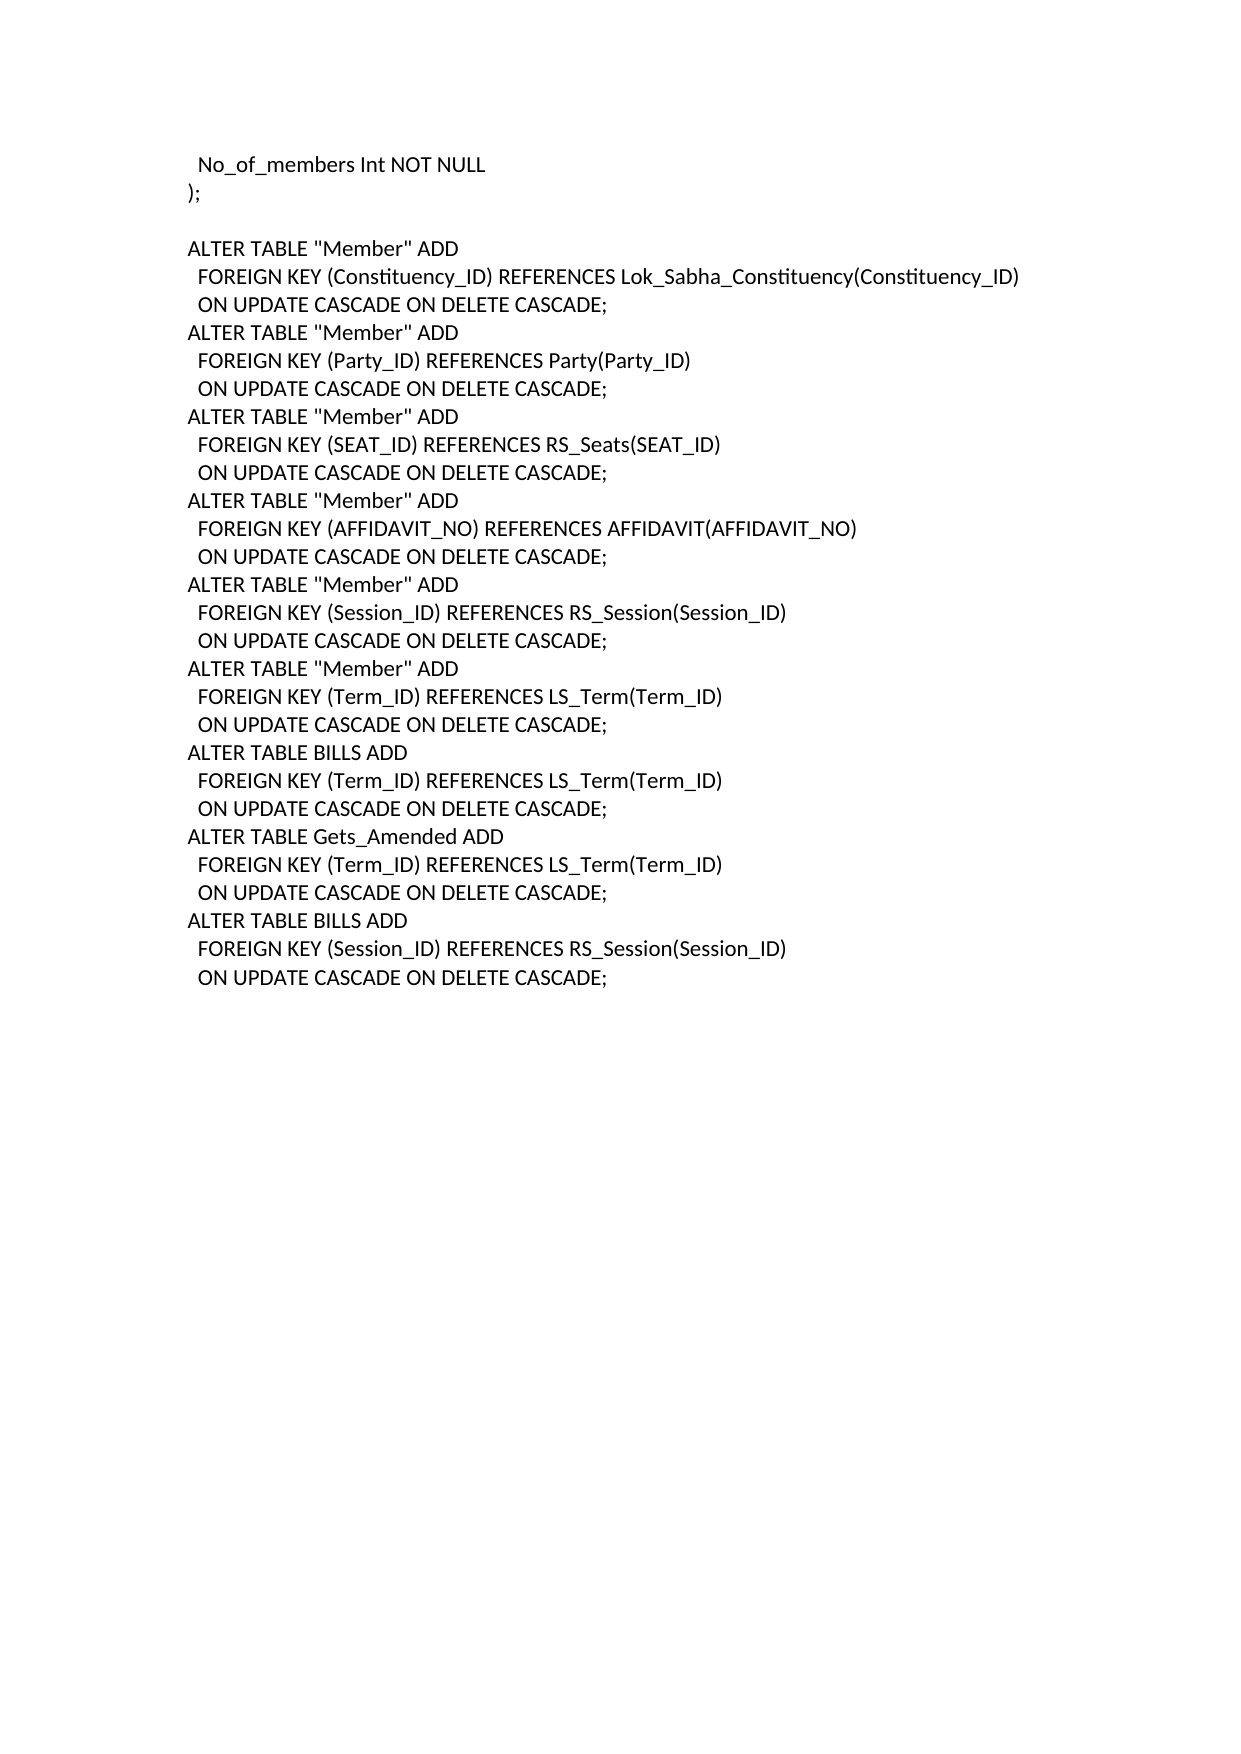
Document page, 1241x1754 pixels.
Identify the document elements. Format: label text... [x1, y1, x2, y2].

text ALTER TABLE "Member" ADD [187, 486, 1053, 514]
text ALTER TABLE BILLS ADD [187, 907, 1053, 934]
text ON UPDATE CASCADE ON DELETE CASCADE; [187, 963, 1053, 991]
text ); [187, 178, 1053, 206]
text ALTER TABLE "Member" ADD [187, 234, 1053, 262]
text ALTER TABLE "Member" ADD [187, 570, 1053, 598]
text ON UPDATE CASCADE ON DELETE CASCADE; [187, 458, 1053, 486]
text FOREIGN KEY (Term_ID) REFERENCES LS_Term(Term_ID) [187, 766, 1053, 794]
text ON UPDATE CASCADE ON DELETE CASCADE; [187, 794, 1053, 822]
text FOREIGN KEY (Session_ID) REFERENCES RS_Session(Session_ID) [187, 598, 1053, 626]
text ON UPDATE CASCADE ON DELETE CASCADE; [187, 290, 1053, 318]
text ALTER TABLE "Member" ADD [187, 402, 1053, 430]
text ON UPDATE CASCADE ON DELETE CASCADE; [187, 542, 1053, 570]
text ALTER TABLE "Member" ADD [187, 654, 1053, 682]
text ALTER TABLE BILLS ADD [187, 738, 1053, 766]
text FOREIGN KEY (AFFIDAVIT_NO) REFERENCES AFFIDAVIT(AFFIDAVIT_NO) [187, 514, 1053, 542]
text ON UPDATE CASCADE ON DELETE CASCADE; [187, 374, 1053, 402]
text No_of_members Int NOT NULL [187, 150, 1053, 178]
text FOREIGN KEY (Session_ID) REFERENCES RS_Session(Session_ID) [187, 934, 1053, 963]
text FOREIGN KEY (Term_ID) REFERENCES LS_Term(Term_ID) [187, 851, 1053, 878]
text FOREIGN KEY (Term_ID) REFERENCES LS_Term(Term_ID) [187, 682, 1053, 710]
text ON UPDATE CASCADE ON DELETE CASCADE; [187, 878, 1053, 907]
text ON UPDATE CASCADE ON DELETE CASCADE; [187, 710, 1053, 738]
text ALTER TABLE "Member" ADD [187, 318, 1053, 346]
text ALTER TABLE Gets_Amended ADD [187, 822, 1053, 851]
text FOREIGN KEY (Constituency_ID) REFERENCES Lok_Sabha_Constituency(Constituency_ID) [187, 262, 1053, 290]
text FOREIGN KEY (Party_ID) REFERENCES Party(Party_ID) [187, 346, 1053, 374]
text ON UPDATE CASCADE ON DELETE CASCADE; [187, 626, 1053, 654]
text FOREIGN KEY (SEAT_ID) REFERENCES RS_Seats(SEAT_ID) [187, 430, 1053, 458]
